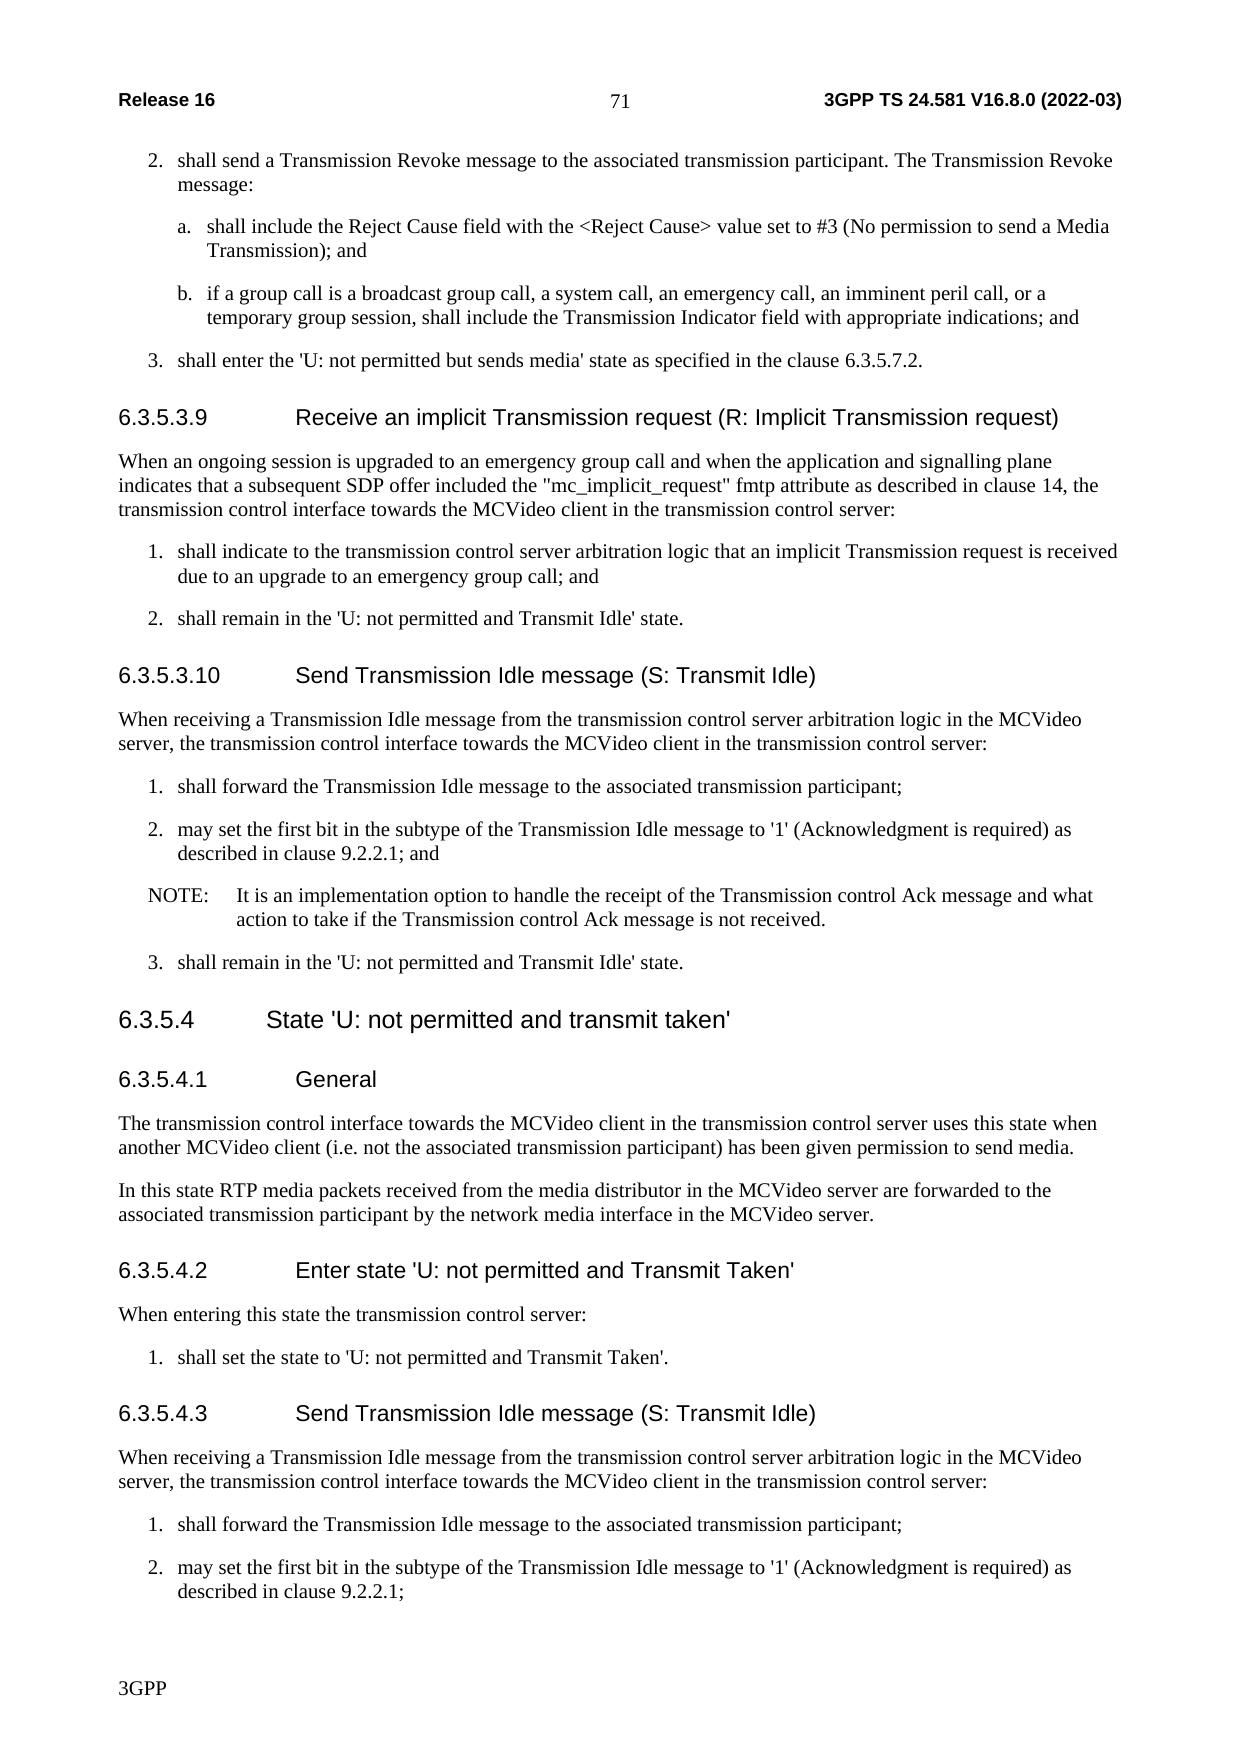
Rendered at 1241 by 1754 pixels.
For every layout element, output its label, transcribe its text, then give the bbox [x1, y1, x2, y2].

subtitle 6.3.5.4.3 Send Transmission Idle message (S: Transmit Idle) [118, 1400, 1122, 1426]
subtitle 6.3.5.3.10 Send Transmission Idle message (S: Transmit Idle) [118, 662, 1122, 688]
text 1. shall set the state to 'U: not permitted and Transmit Taken'. [148, 1345, 1122, 1369]
subtitle 6.3.5.4 State 'U: not permitted and transmit taken' [118, 1006, 1122, 1034]
text a. shall include the Reject Cause field with the <Reject Cause> value set to #3 (No permission to send a Media Transmission); and [177, 214, 1122, 262]
subtitle 6.3.5.4.2 Enter state 'U: not permitted and Transmit Taken' [118, 1257, 1122, 1283]
text When receiving a Transmission Idle message from the transmission control server arbitration logic in the MCVideo server, the transmission control interface towards the MCVideo client in the transmission control server: [118, 1445, 1122, 1493]
text NOTE: It is an implementation option to handle the receipt of the Transmission control Ack message and what action to take if the Transmission control Ack message is not received. [148, 883, 1122, 931]
text b. if a group call is a broadcast group call, a system call, an emergency call, an imminent peril call, or a temporary group session, shall include the Transmission Indicator field with appropriate indications; and [177, 281, 1122, 329]
text 3. shall remain in the 'U: not permitted and Transmit Idle' state. [148, 950, 1122, 974]
text In this state RTP media packets received from the media distributor in the MCVideo server are forwarded to the associated transmission participant by the network media interface in the MCVideo server. [118, 1177, 1122, 1226]
text When receiving a Transmission Idle message from the transmission control server arbitration logic in the MCVideo server, the transmission control interface towards the MCVideo client in the transmission control server: [118, 707, 1122, 755]
text When entering this state the transmission control server: [118, 1302, 1122, 1326]
text 2. shall send a Transmission Revoke message to the associated transmission participant. The Transmission Revoke message: [148, 147, 1122, 196]
text 3. shall enter the 'U: not permitted but sends media' state as specified in the clause 6.3.5.7.2. [148, 348, 1122, 372]
text The transmission control interface towards the MCVideo client in the transmission control server uses this state when another MCVideo client (i.e. not the associated transmission participant) has been given permission to send media. [118, 1111, 1122, 1159]
subtitle 6.3.5.3.9 Receive an implicit Transmission request (R: Implicit Transmission request) [118, 403, 1122, 430]
text 1. shall forward the Transmission Idle message to the associated transmission participant; [148, 774, 1122, 798]
text 1. shall forward the Transmission Idle message to the associated transmission participant; [148, 1512, 1122, 1536]
text 2. may set the first bit in the subtype of the Transmission Idle message to '1' (Acknowledgment is required) as described in clause 9.2.2.1; [148, 1555, 1122, 1603]
text When an ongoing session is upgraded to an emergency group call and when the application and signalling plane indicates that a subsequent SDP offer included the "mc_implicit_request" fmtp attribute as described in clause 14, the transmission control interface towards the MCVideo client in the transmission control server: [118, 448, 1122, 521]
text 2. may set the first bit in the subtype of the Transmission Idle message to '1' (Acknowledgment is required) as described in clause 9.2.2.1; and [148, 816, 1122, 864]
text 2. shall remain in the 'U: not permitted and Transmit Idle' state. [148, 606, 1122, 630]
text 1. shall indicate to the transmission control server arbitration logic that an implicit Transmission request is received due to an upgrade to an emergency group call; and [148, 539, 1122, 588]
subtitle 6.3.5.4.1 General [118, 1066, 1122, 1092]
